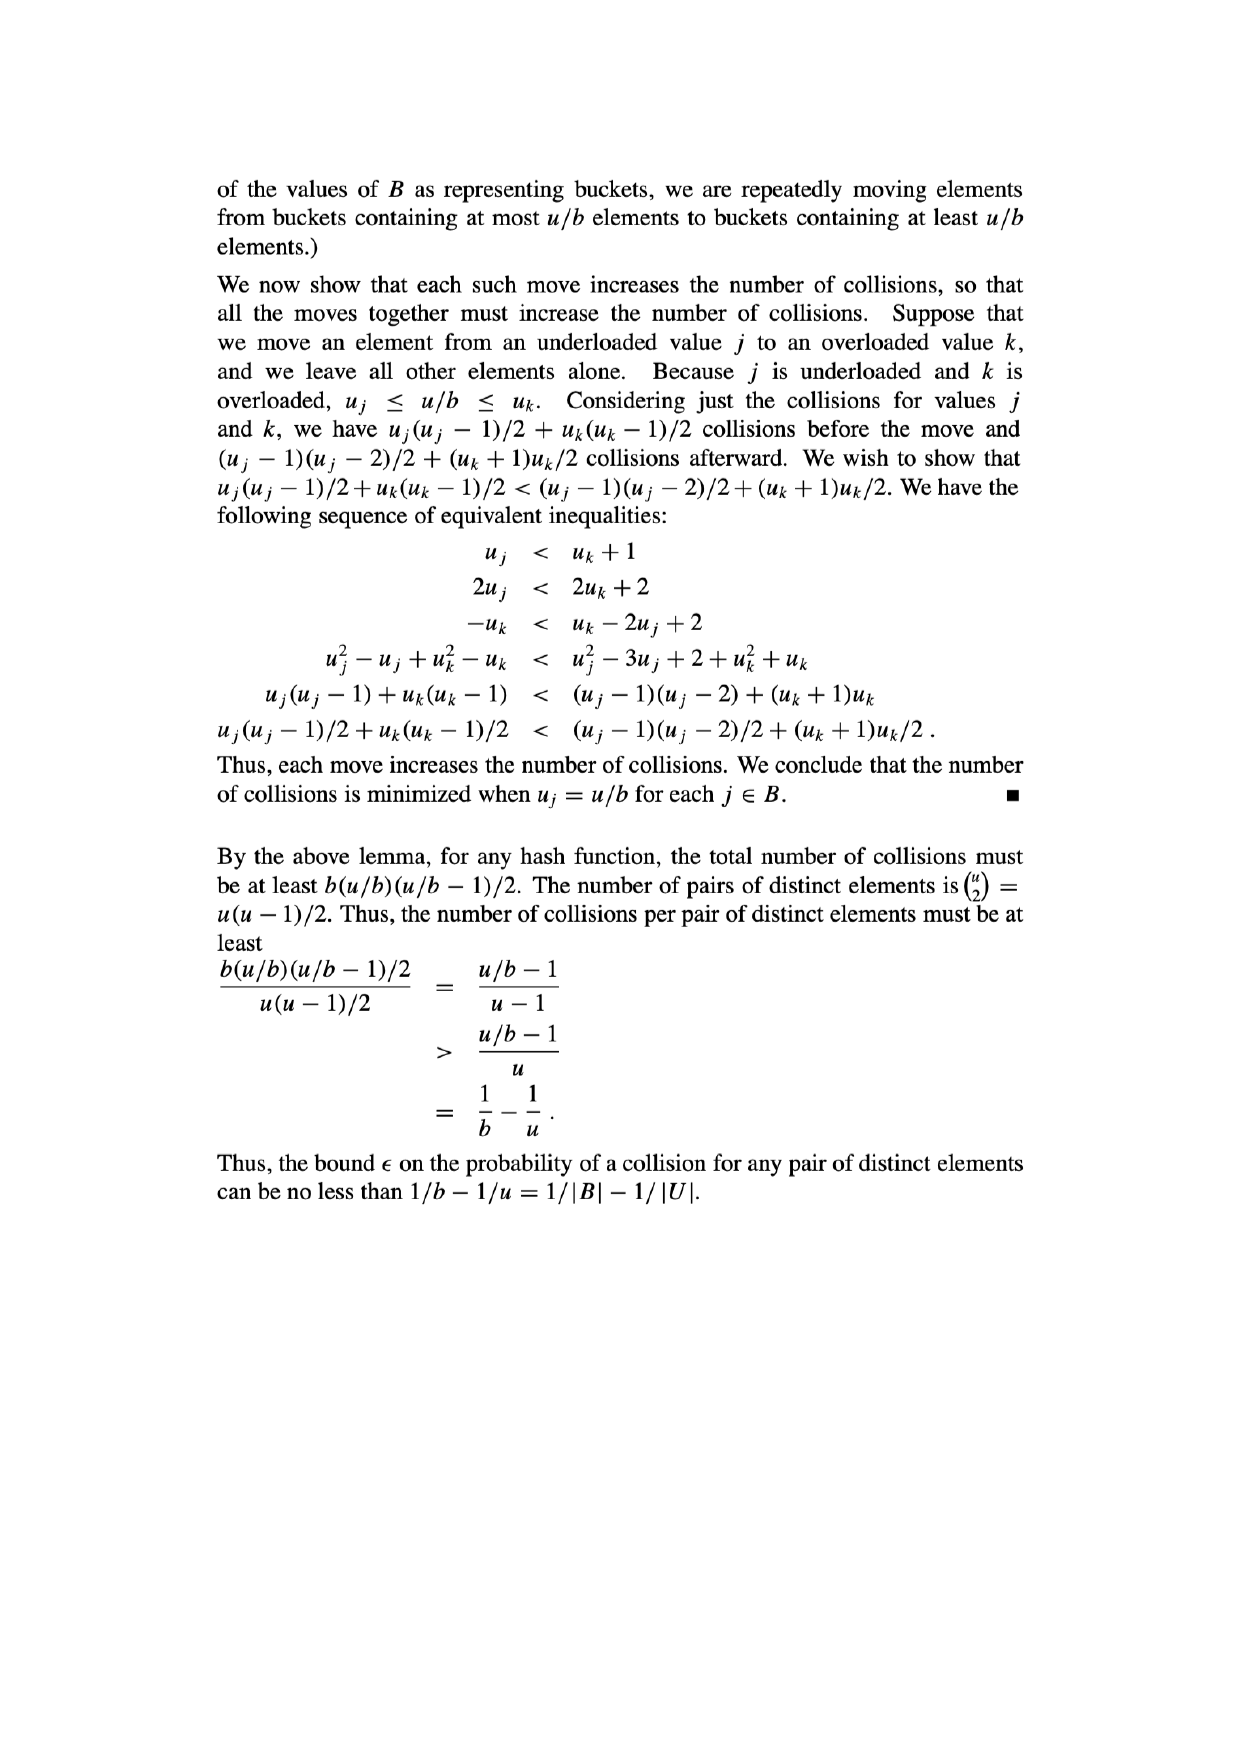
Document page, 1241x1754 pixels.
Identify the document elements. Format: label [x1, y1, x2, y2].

picture [187, 162, 1053, 1233]
